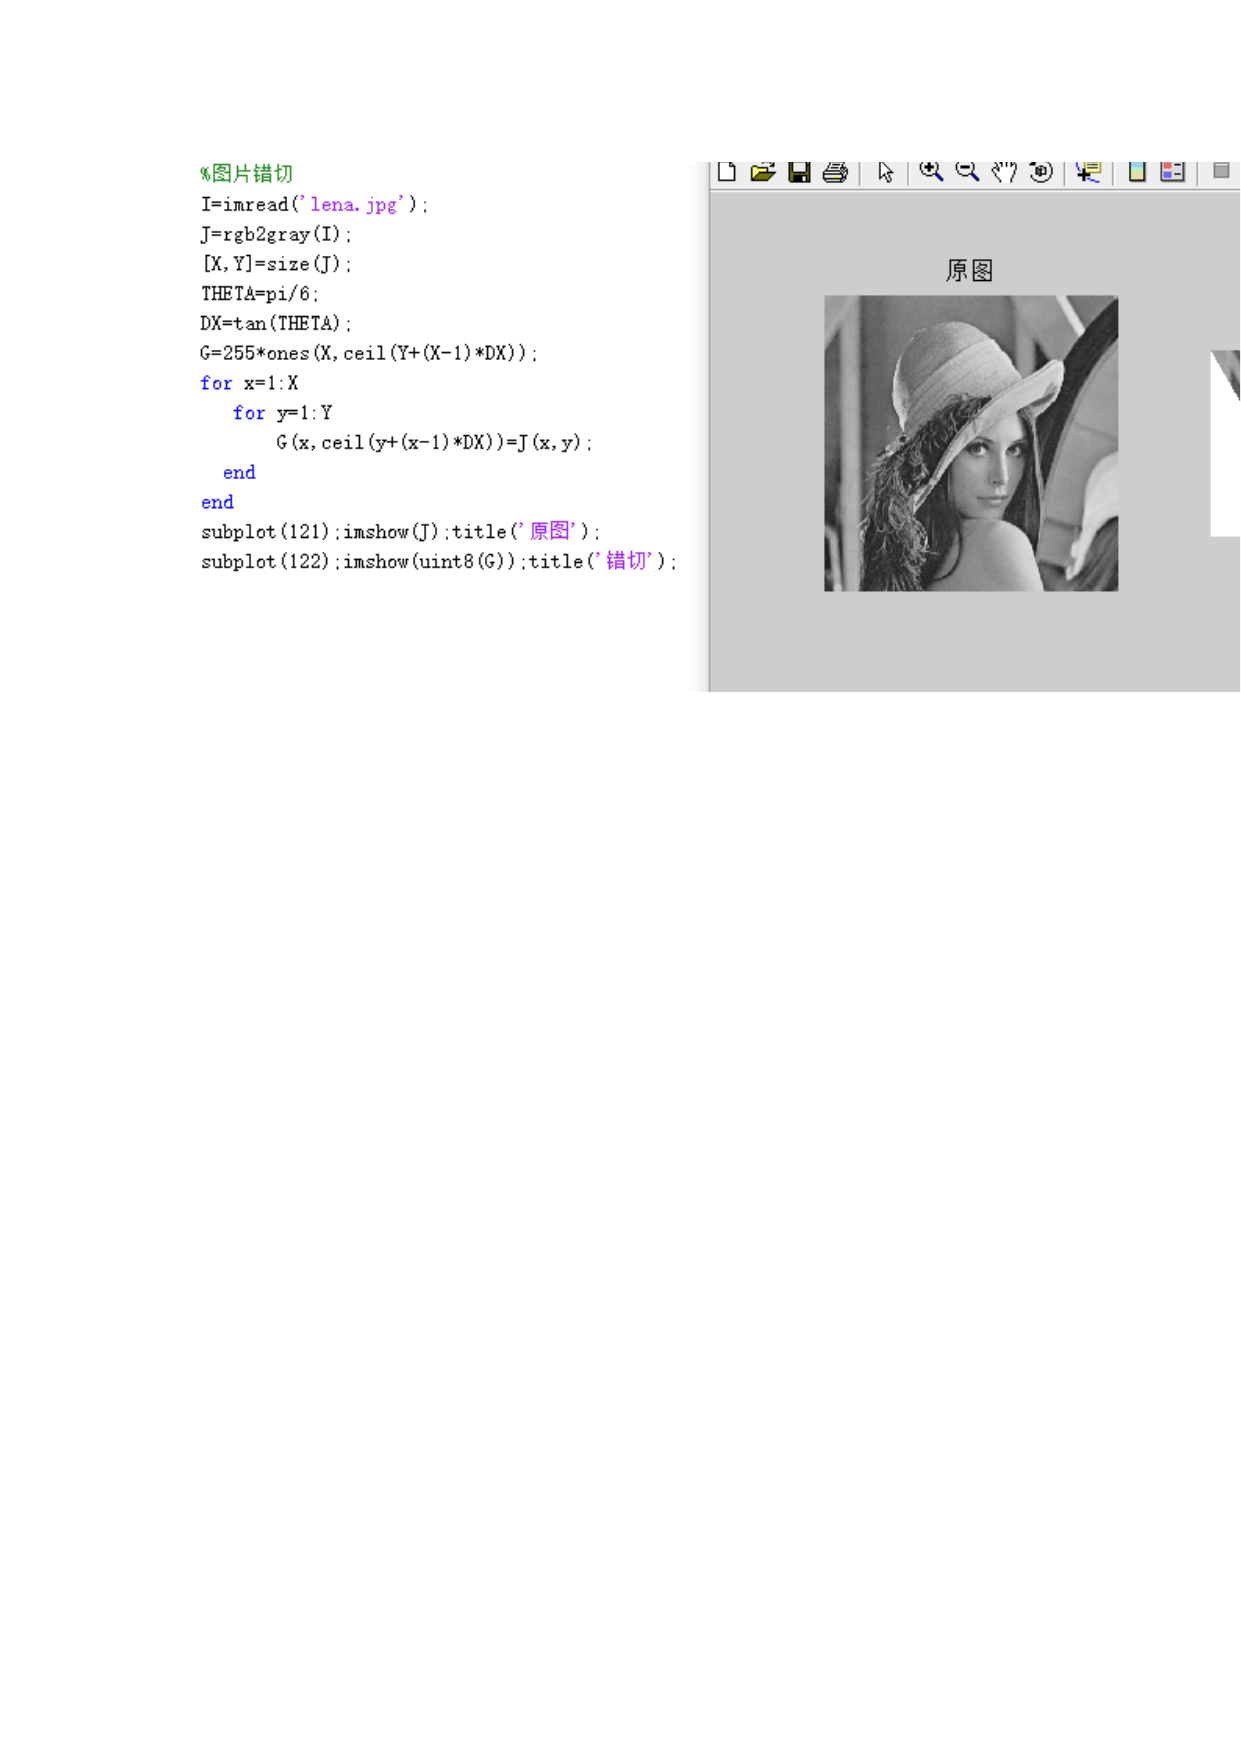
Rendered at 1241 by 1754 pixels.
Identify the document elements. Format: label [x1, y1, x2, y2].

picture [187, 162, 1241, 692]
